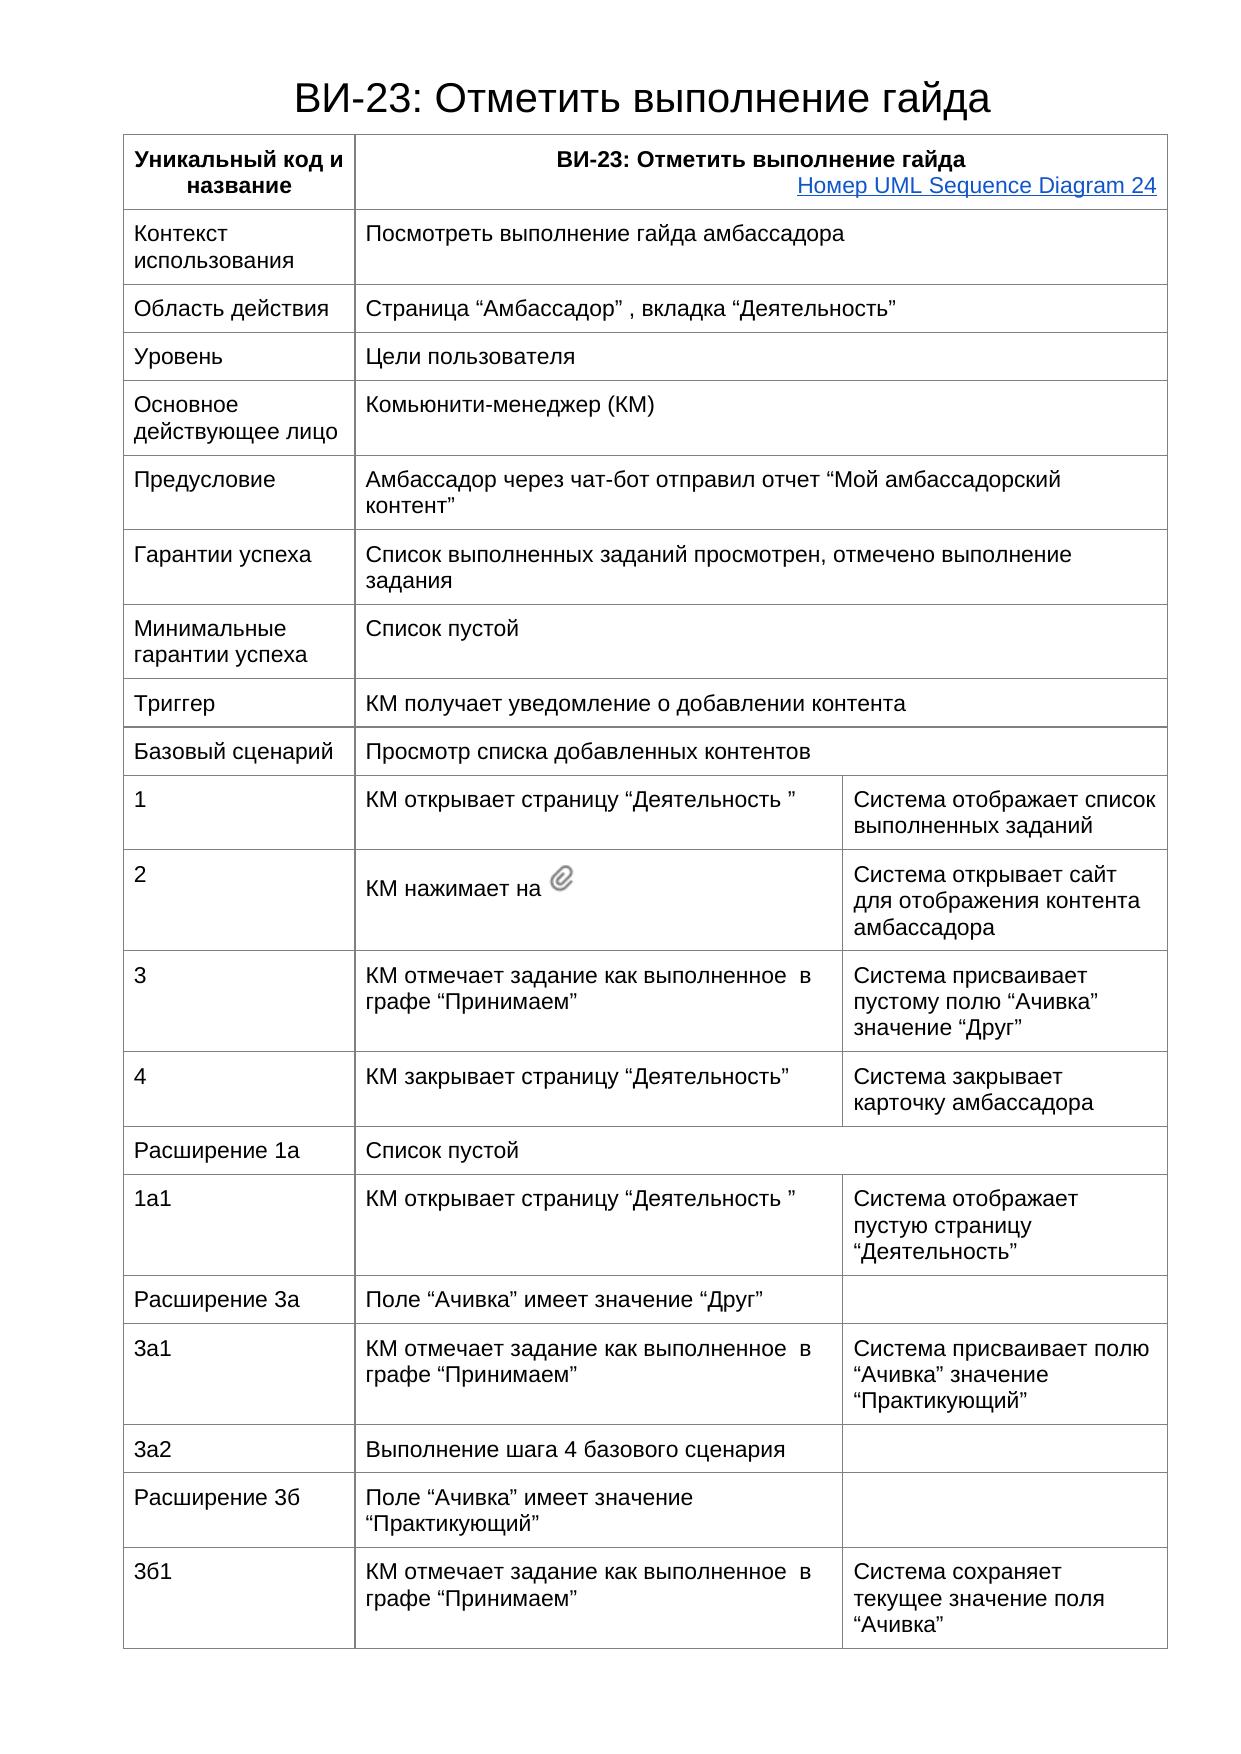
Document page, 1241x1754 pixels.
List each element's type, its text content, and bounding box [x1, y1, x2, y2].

table_cell Комьюнити-менеджер (КМ) [356, 381, 1167, 454]
table_cell Предусловие [124, 456, 354, 529]
table_cell Список выполненных заданий просмотрен, отмечено выполнение задания [356, 530, 1167, 604]
table_cell Посмотреть выполнение гайда амбассадора [356, 210, 1167, 283]
table_cell Поле “Ачивка” имеет значение “Друг” [356, 1276, 842, 1323]
table_cell Список пустой [356, 1127, 1167, 1174]
table_cell Система сохраняет текущее значение поля “Ачивка” [843, 1548, 1167, 1648]
table_cell Просмотр списка добавленных контентов [356, 728, 1167, 775]
table_cell КМ открывает страницу “Деятельность ” [356, 1175, 842, 1275]
table_cell Цели пользователя [356, 333, 1167, 380]
table_cell 1 [124, 776, 354, 849]
table_cell 3а2 [124, 1425, 354, 1472]
table_cell Страница “Амбассадор” , вкладка “Деятельность” [356, 285, 1167, 332]
picture [547, 860, 579, 896]
table_cell 2 [124, 850, 354, 950]
table_cell 3 [124, 951, 354, 1051]
table_cell КМ открывает страницу “Деятельность ” [356, 776, 842, 849]
table_cell Расширение 3б [124, 1473, 354, 1547]
table_cell 3б1 [124, 1548, 354, 1648]
table_cell КМ закрывает страницу “Деятельность” [356, 1052, 842, 1126]
table_cell Выполнение шага 4 базового сценария [356, 1425, 842, 1472]
table_cell Базовый сценарий [124, 728, 354, 775]
table_cell Область действия [124, 285, 354, 332]
table_cell Система открывает сайт для отображения контента амбассадора [843, 850, 1167, 950]
table_header Уникальный код и название [124, 135, 354, 209]
table_cell Поле “Ачивка” имеет значение “Практикующий” [356, 1473, 842, 1547]
table_cell 4 [124, 1052, 354, 1126]
subtitle ВИ-23: Отметить выполнение гайда [133, 74, 1152, 122]
table_cell Расширение 3а [124, 1276, 354, 1323]
table_cell Список пустой [356, 605, 1167, 678]
table_cell Система присваивает пустому полю “Ачивка” значение “Друг” [843, 951, 1167, 1051]
table_cell [843, 1425, 1167, 1472]
table_header ВИ-23: Отметить выполнение гайда Номер UML Sequence Diagram 24 [356, 135, 1167, 209]
table_cell Амбассадор через чат-бот отправил отчет “Мой амбассадорский контент” [356, 456, 1167, 529]
table_cell Уровень [124, 333, 354, 380]
table_cell [843, 1473, 1167, 1547]
table_cell Система отображает пустую страницу “Деятельность” [843, 1175, 1167, 1275]
table_cell КМ отмечает задание как выполненное в графе “Принимаем” [356, 1324, 842, 1424]
table_cell Система закрывает карточку амбассадора [843, 1052, 1167, 1126]
table_cell КМ нажимает на [356, 850, 842, 950]
table_cell Контекст использования [124, 210, 354, 283]
table_cell Система отображает список выполненных заданий [843, 776, 1167, 849]
table_cell [843, 1276, 1167, 1323]
table_cell Система присваивает полю “Ачивка” значение “Практикующий” [843, 1324, 1167, 1424]
table_cell Триггер [124, 679, 354, 726]
table_cell КМ отмечает задание как выполненное в графе “Принимаем” [356, 951, 842, 1051]
table_cell Минимальные гарантии успеха [124, 605, 354, 678]
table_cell Гарантии успеха [124, 530, 354, 604]
table_cell 1а1 [124, 1175, 354, 1275]
table_cell 3а1 [124, 1324, 354, 1424]
table_cell КМ отмечает задание как выполненное в графе “Принимаем” [356, 1548, 842, 1648]
table_cell Основное действующее лицо [124, 381, 354, 454]
table_cell Расширение 1а [124, 1127, 354, 1174]
table_cell КМ получает уведомление о добавлении контента [356, 679, 1167, 726]
